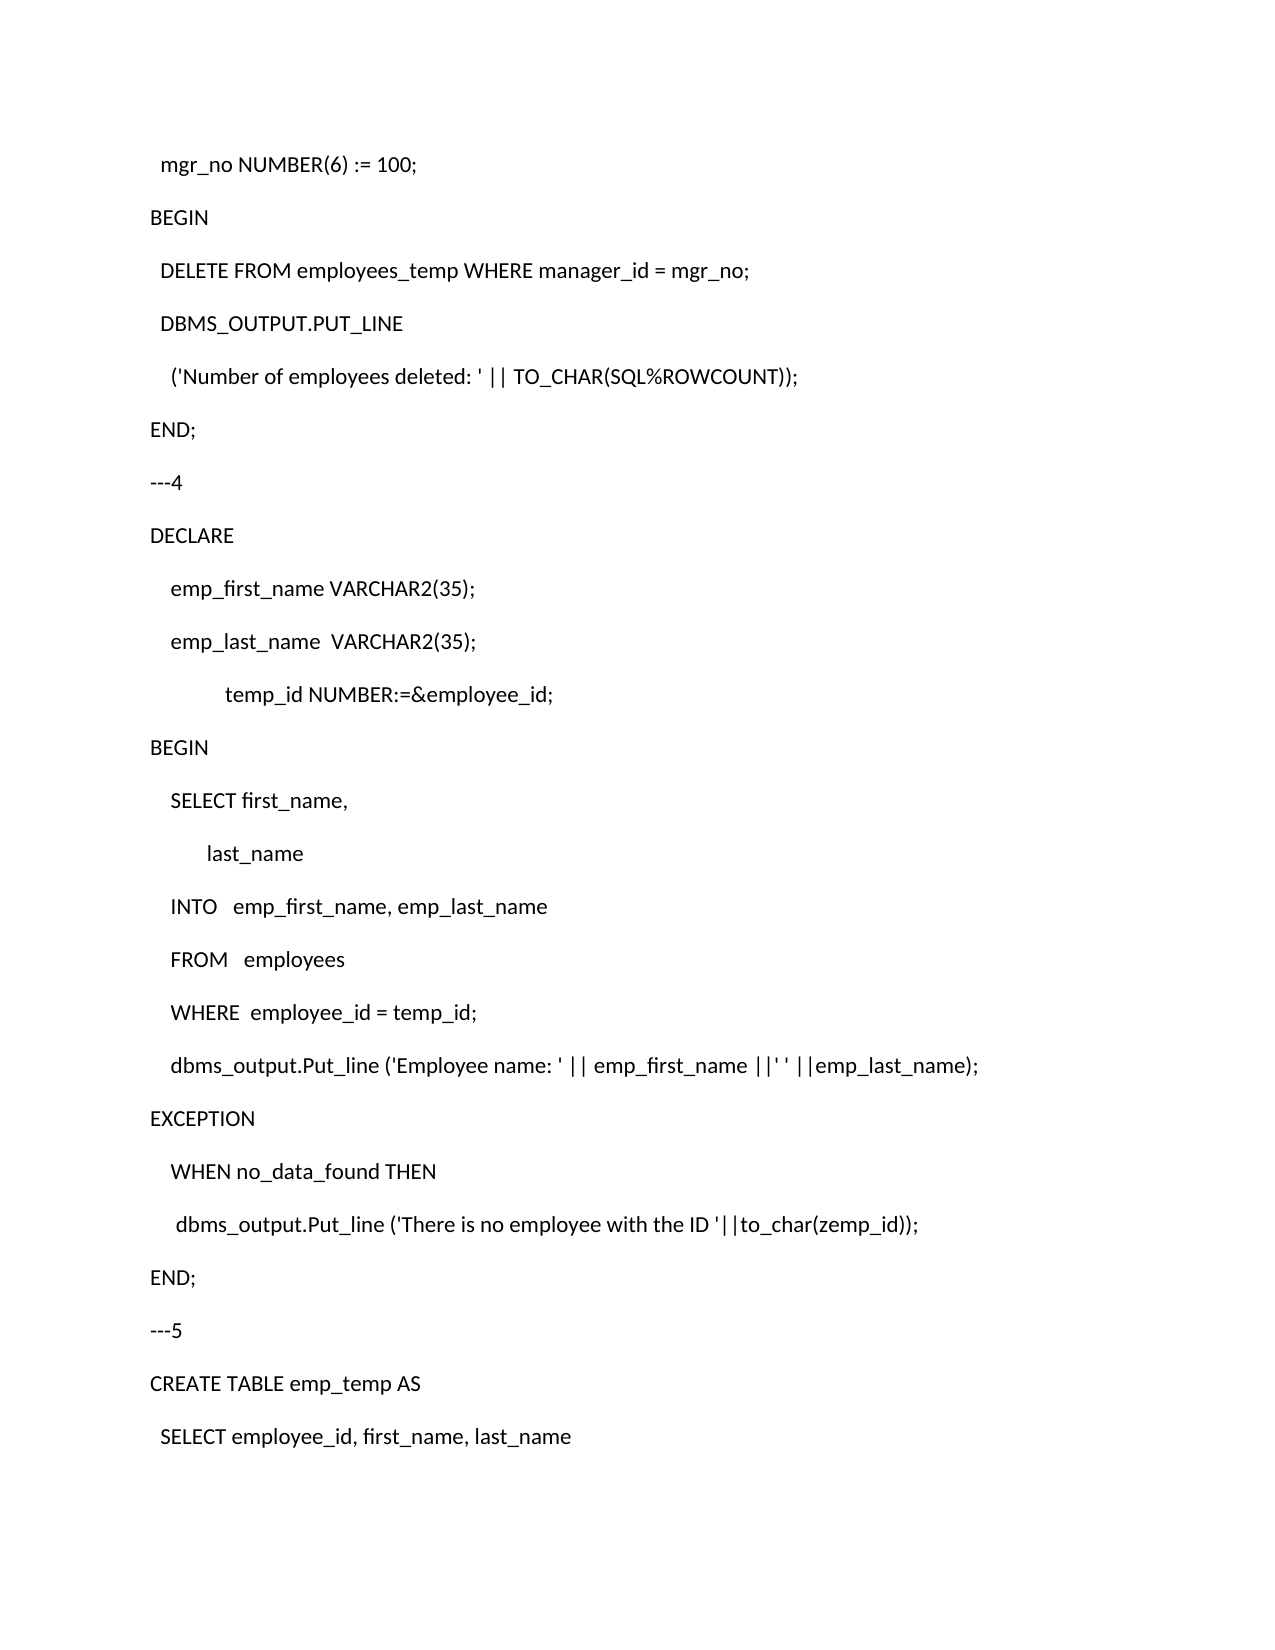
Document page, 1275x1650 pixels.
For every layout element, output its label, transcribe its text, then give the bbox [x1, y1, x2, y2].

text CREATE TABLE emp_temp AS [150, 1369, 1125, 1397]
text SELECT employee_id, first_name, last_name [150, 1422, 1125, 1451]
text SELECT first_name, [150, 786, 1125, 814]
text last_name [150, 839, 1125, 867]
text END; [150, 1263, 1125, 1291]
text BEGIN [150, 203, 1125, 231]
text DELETE FROM employees_temp WHERE manager_id = mgr_no; [150, 256, 1125, 284]
text ---4 [150, 468, 1125, 496]
text dbms_output.Put_line ('There is no employee with the ID '||to_char(zemp_id)); [150, 1210, 1125, 1238]
text FROM employees [150, 945, 1125, 973]
text WHEN no_data_found THEN [150, 1157, 1125, 1185]
text ('Number of employees deleted: ' || TO_CHAR(SQL%ROWCOUNT)); [150, 362, 1125, 390]
text dbms_output.Put_line ('Employee name: ' || emp_first_name ||' ' ||emp_last_name); [150, 1051, 1125, 1079]
text DECLARE [150, 521, 1125, 549]
text emp_first_name VARCHAR2(35); [150, 574, 1125, 602]
text END; [150, 415, 1125, 443]
text EXCEPTION [150, 1104, 1125, 1132]
text WHERE employee_id = temp_id; [150, 998, 1125, 1026]
text mgr_no NUMBER(6) := 100; [150, 150, 1125, 178]
text ---5 [150, 1316, 1125, 1344]
text emp_last_name VARCHAR2(35); [150, 627, 1125, 655]
text DBMS_OUTPUT.PUT_LINE [150, 309, 1125, 337]
text INTO emp_first_name, emp_last_name [150, 892, 1125, 920]
text temp_id NUMBER:=&employee_id; [150, 680, 1125, 708]
text BEGIN [150, 733, 1125, 761]
